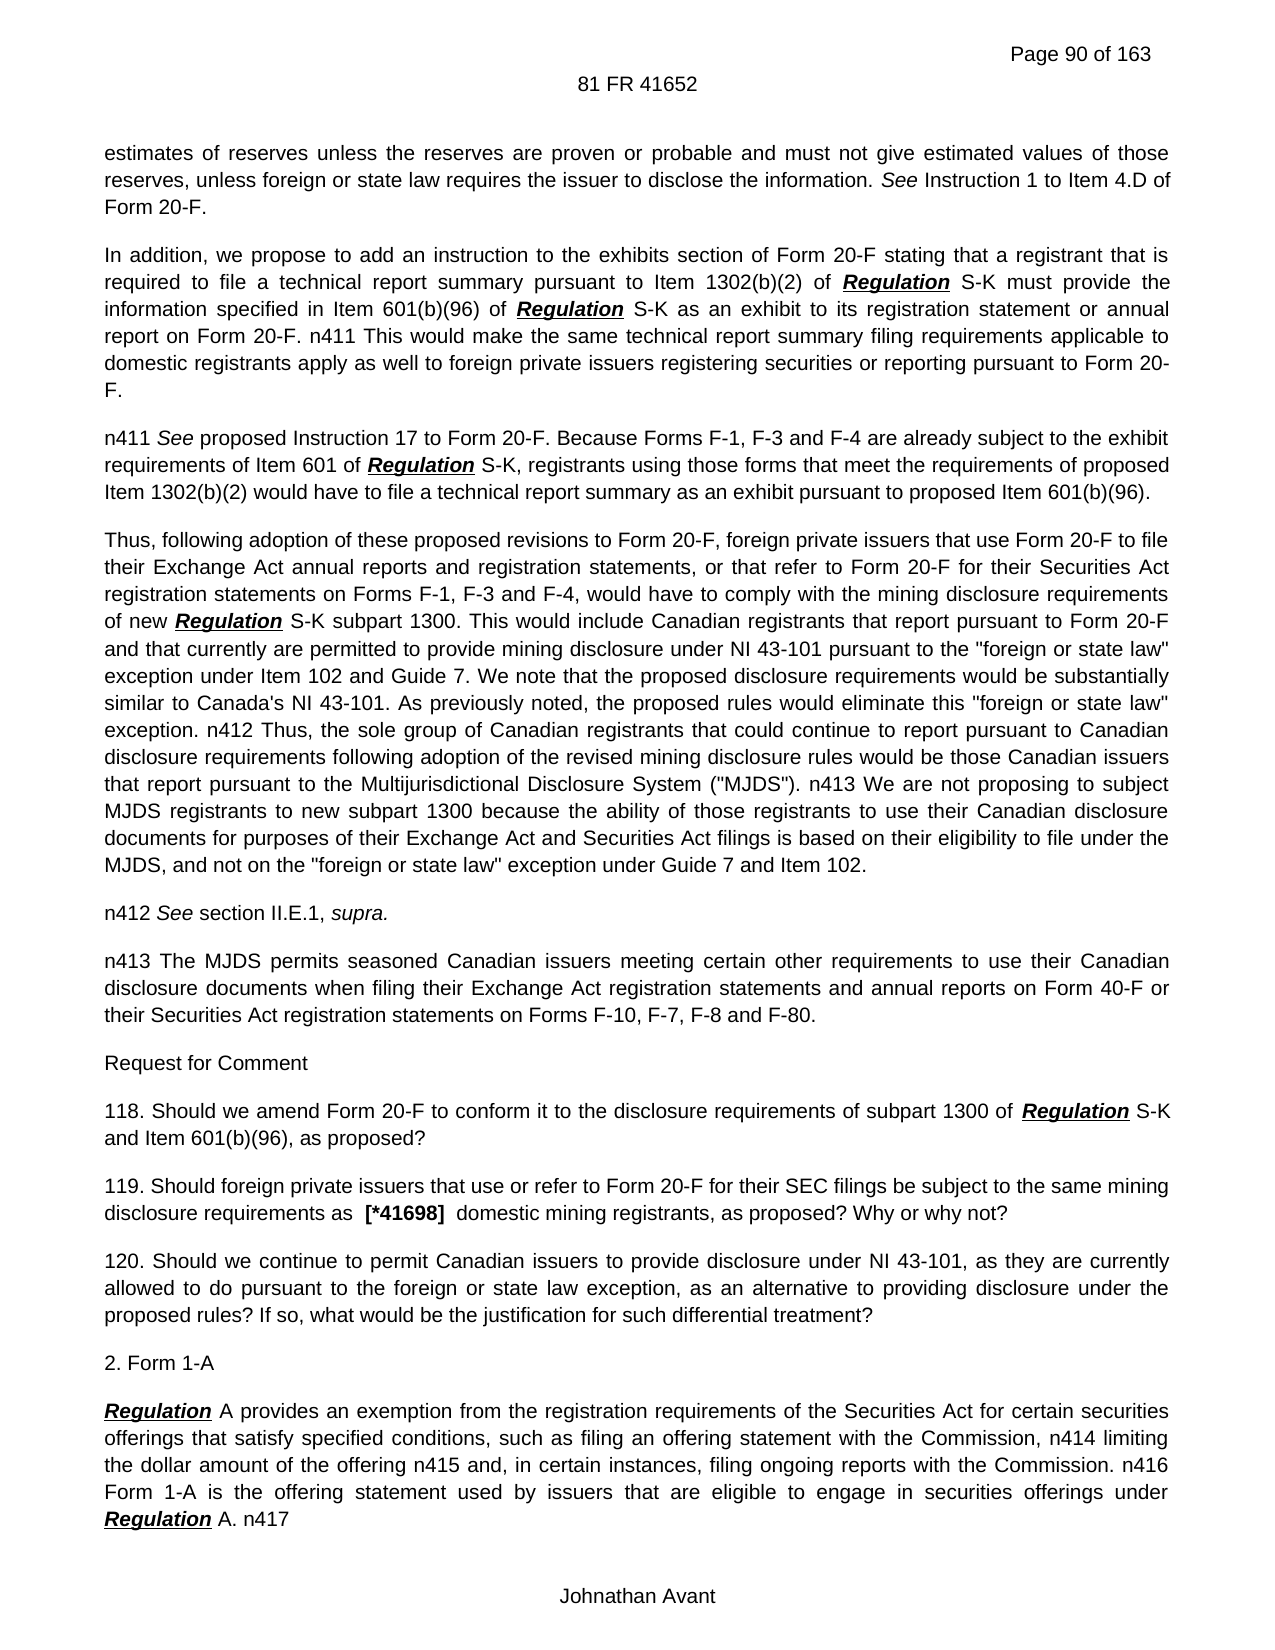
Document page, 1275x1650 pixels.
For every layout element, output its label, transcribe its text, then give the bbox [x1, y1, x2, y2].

text 2. Form 1-A [104, 1348, 1171, 1375]
text 118. Should we amend Form 20-F to conform it to the disclosure requirements of subpart 1300 of Regulation S-K and Item 601(b)(96), as proposed? [104, 1096, 1171, 1150]
text In addition, we propose to add an instruction to the exhibits section of Form 20-F stating that a registrant that is required to file a technical report summary pursuant to Item 1302(b)(2) of Regulation S-K must provide the information specified in Item 601(b)(96) of Regulation S-K as an exhibit to its registration statement or annual report on Form 20-F. n411 This would make the same technical report summary filing requirements applicable to domestic registrants apply as well to foreign private issuers registering securities or reporting pursuant to Form 20-F. [104, 239, 1171, 402]
text n411 See proposed Instruction 17 to Form 20-F. Because Forms F-1, F-3 and F-4 are already subject to the exhibit requirements of Item 601 of Regulation S-K, registrants using those forms that meet the requirements of proposed Item 1302(b)(2) would have to file a technical report summary as an exhibit pursuant to proposed Item 601(b)(96). [104, 423, 1171, 504]
text 120. Should we continue to permit Canadian issuers to provide disclosure under NI 43-101, as they are currently allowed to do pursuant to the foreign or state law exception, as an alternative to providing disclosure under the proposed rules? If so, what would be the justification for such differential treatment? [104, 1246, 1171, 1327]
text Regulation A provides an exemption from the registration requirements of the Securities Act for certain securities offerings that satisfy specified conditions, such as filing an offering statement with the Commission, n414 limiting the dollar amount of the offering n415 and, in certain instances, filing ongoing reports with the Commission. n416 Form 1-A is the offering statement used by issuers that are eligible to engage in securities offerings under Regulation A. n417 [104, 1396, 1171, 1531]
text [104, 137, 1171, 219]
text 119. Should foreign private issuers that use or refer to Form 20-F for their SEC filings be subject to the same mining disclosure requirements as [*41698] domestic mining registrants, as proposed? Why or why not? [104, 1171, 1171, 1225]
text Request for Comment [104, 1048, 1171, 1075]
text Thus, following adoption of these proposed revisions to Form 20-F, foreign private issuers that use Form 20-F to file their Exchange Act annual reports and registration statements, or that refer to Form 20-F for their Securities Act registration statements on Forms F-1, F-3 and F-4, would have to comply with the mining disclosure requirements of new Regulation S-K subpart 1300. This would include Canadian registrants that report pursuant to Form 20-F and that currently are permitted to provide mining disclosure under NI 43-101 pursuant to the "foreign or state law" exception under Item 102 and Guide 7. We note that the proposed disclosure requirements would be substantially similar to Canada's NI 43-101. As previously noted, the proposed rules would eliminate this "foreign or state law" exception. n412 Thus, the sole group of Canadian registrants that could continue to report pursuant to Canadian disclosure requirements following adoption of the revised mining disclosure rules would be those Canadian issuers that report pursuant to the Multijurisdictional Disclosure System ("MJDS"). n413 We are not proposing to subject MJDS registrants to new subpart 1300 because the ability of those registrants to use their Canadian disclosure documents for purposes of their Exchange Act and Securities Act filings is based on their eligibility to file under the MJDS, and not on the "foreign or state law" exception under Guide 7 and Item 102. [104, 525, 1171, 877]
text n412 See section II.E.1, supra. [104, 898, 1171, 925]
text n413 The MJDS permits seasoned Canadian issuers meeting certain other requirements to use their Canadian disclosure documents when filing their Exchange Act registration statements and annual reports on Form 40-F or their Securities Act registration statements on Forms F-10, F-7, F-8 and F-80. [104, 946, 1171, 1027]
